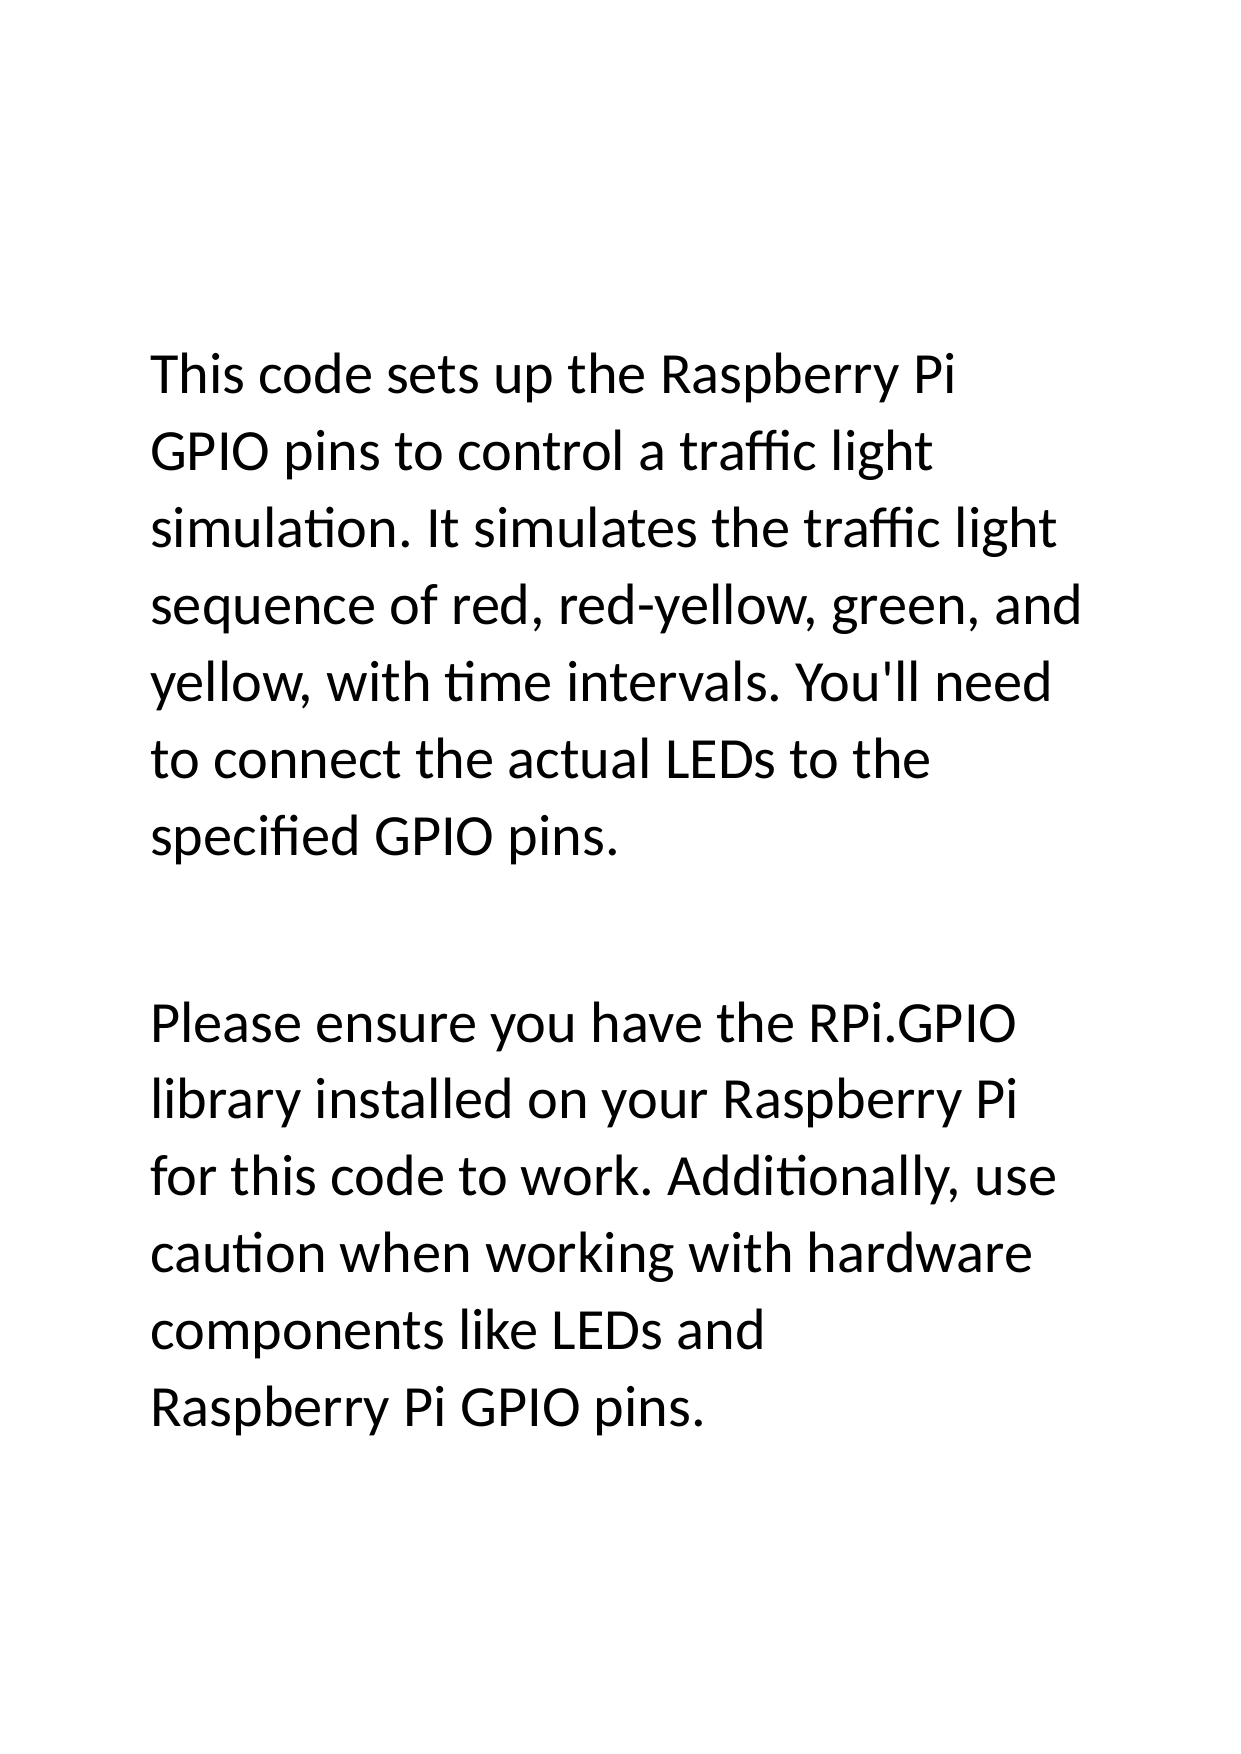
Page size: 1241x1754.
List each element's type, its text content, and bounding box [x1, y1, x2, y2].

text This code sets up the Raspberry Pi GPIO pins to control a traffic light simulation. It simulates the traffic light sequence of red, red-yellow, green, and yellow, with time intervals. You'll need to connect the actual LEDs to the specified GPIO pins. [150, 337, 1090, 869]
text Please ensure you have the RPi.GPIO library installed on your Raspberry Pi for this code to work. Additionally, use caution when working with hardware components like LEDs and Raspberry Pi GPIO pins. [150, 985, 1090, 1441]
